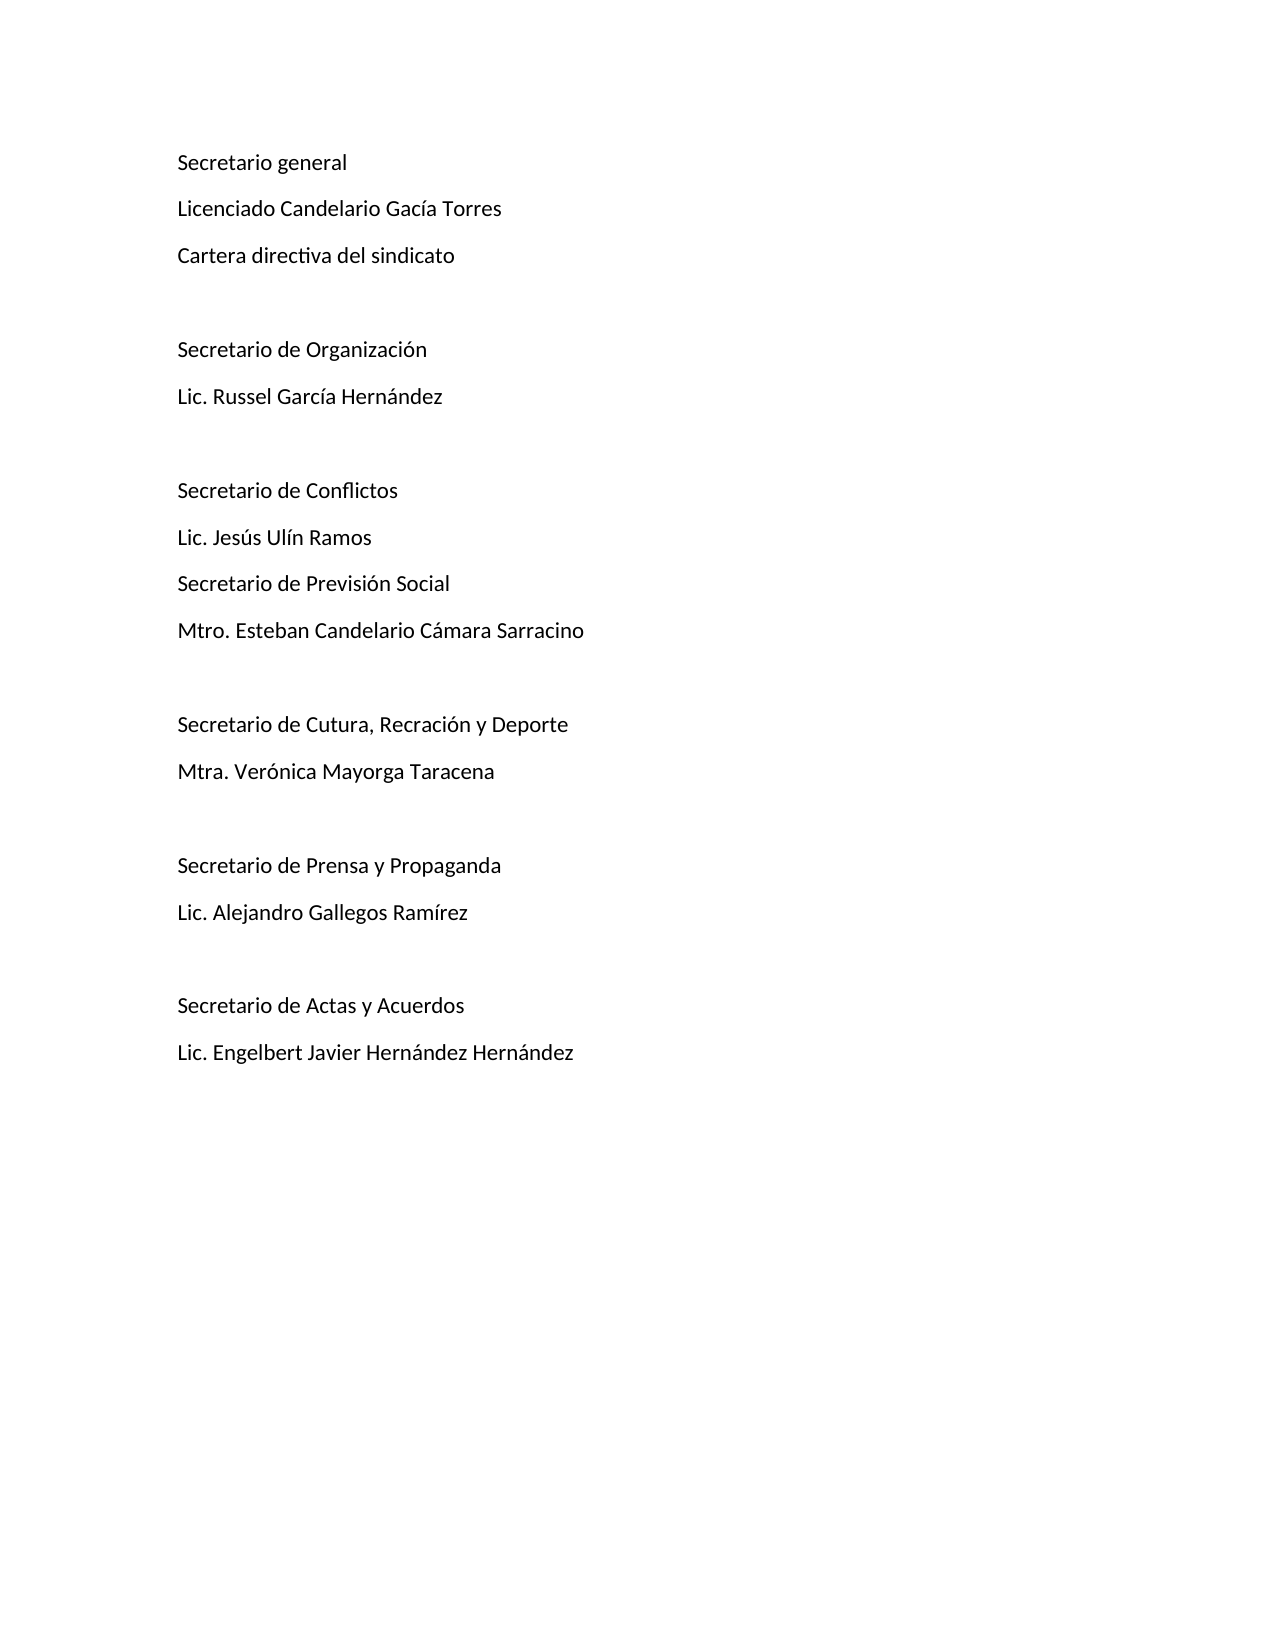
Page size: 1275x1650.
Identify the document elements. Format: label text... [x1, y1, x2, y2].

text Mtro. Esteban Candelario Cámara Sarracino [177, 616, 1098, 644]
text Secretario de Prensa y Propaganda [177, 851, 1098, 879]
text Licenciado Candelario Gacía Torres [177, 194, 1098, 222]
text Lic. Jesús Ulín Ramos [177, 523, 1098, 551]
text Secretario de Previsión Social [177, 569, 1098, 597]
text Mtra. Verónica Mayorga Taracena [177, 757, 1098, 785]
text Secretario de Cutura, Recración y Deporte [177, 710, 1098, 738]
text Lic. Alejandro Gallegos Ramírez [177, 898, 1098, 926]
text Cartera directiva del sindicato [177, 241, 1098, 269]
text Lic. Russel García Hernández [177, 382, 1098, 410]
text Secretario de Conflictos [177, 476, 1098, 504]
text Secretario general [177, 148, 1098, 176]
text Lic. Engelbert Javier Hernández Hernández [177, 1038, 1098, 1066]
text Secretario de Actas y Acuerdos [177, 991, 1098, 1019]
text Secretario de Organización [177, 335, 1098, 363]
